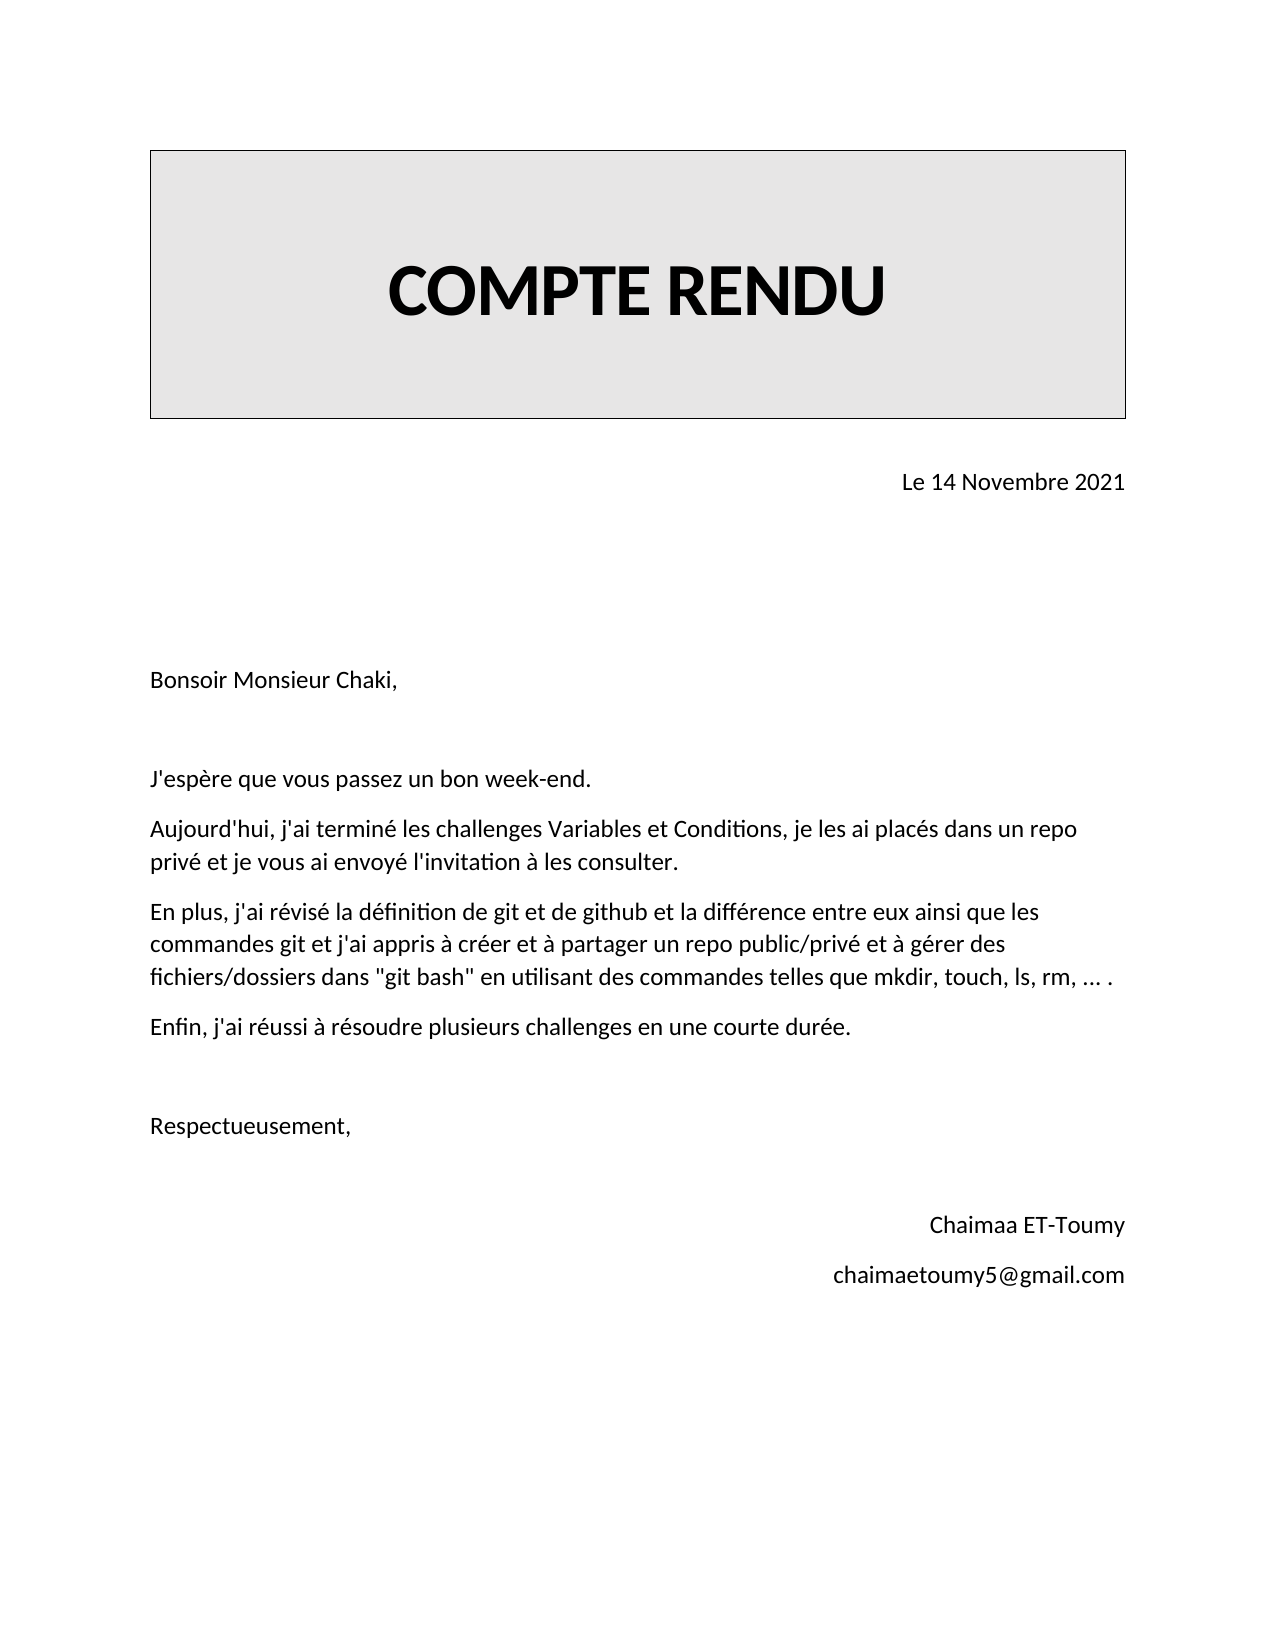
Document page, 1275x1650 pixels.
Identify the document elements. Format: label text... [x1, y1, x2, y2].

table_header COMPTE RENDU [151, 151, 1125, 418]
text J'espère que vous passez un bon week-end. [150, 764, 1125, 794]
text En plus, j'ai révisé la définition de git et de github et la différence entre eux ainsi que les commandes git et j'ai appris à créer et à partager un repo public/privé et à gérer des fichiers/dossiers dans "git bash" en utilisant des commandes telles que mkdir, touch, ls, rm, ... . [150, 896, 1125, 992]
text Bonsoir Monsieur Chaki, [150, 664, 1125, 695]
text Aujourd'hui, j'ai terminé les challenges Variables et Conditions, je les ai placés dans un repo privé et je vous ai envoyé l'invitation à les consulter. [150, 813, 1125, 877]
text Respectueusement, [150, 1110, 1125, 1141]
text Chaimaa ET-Toumy [150, 1209, 1125, 1240]
text Le 14 Novembre 2021 [150, 466, 1125, 497]
text chaimaetoumy5@gmail.com [150, 1259, 1125, 1289]
text Enfin, j'ai réussi à résoudre plusieurs challenges en une courte durée. [150, 1011, 1125, 1042]
